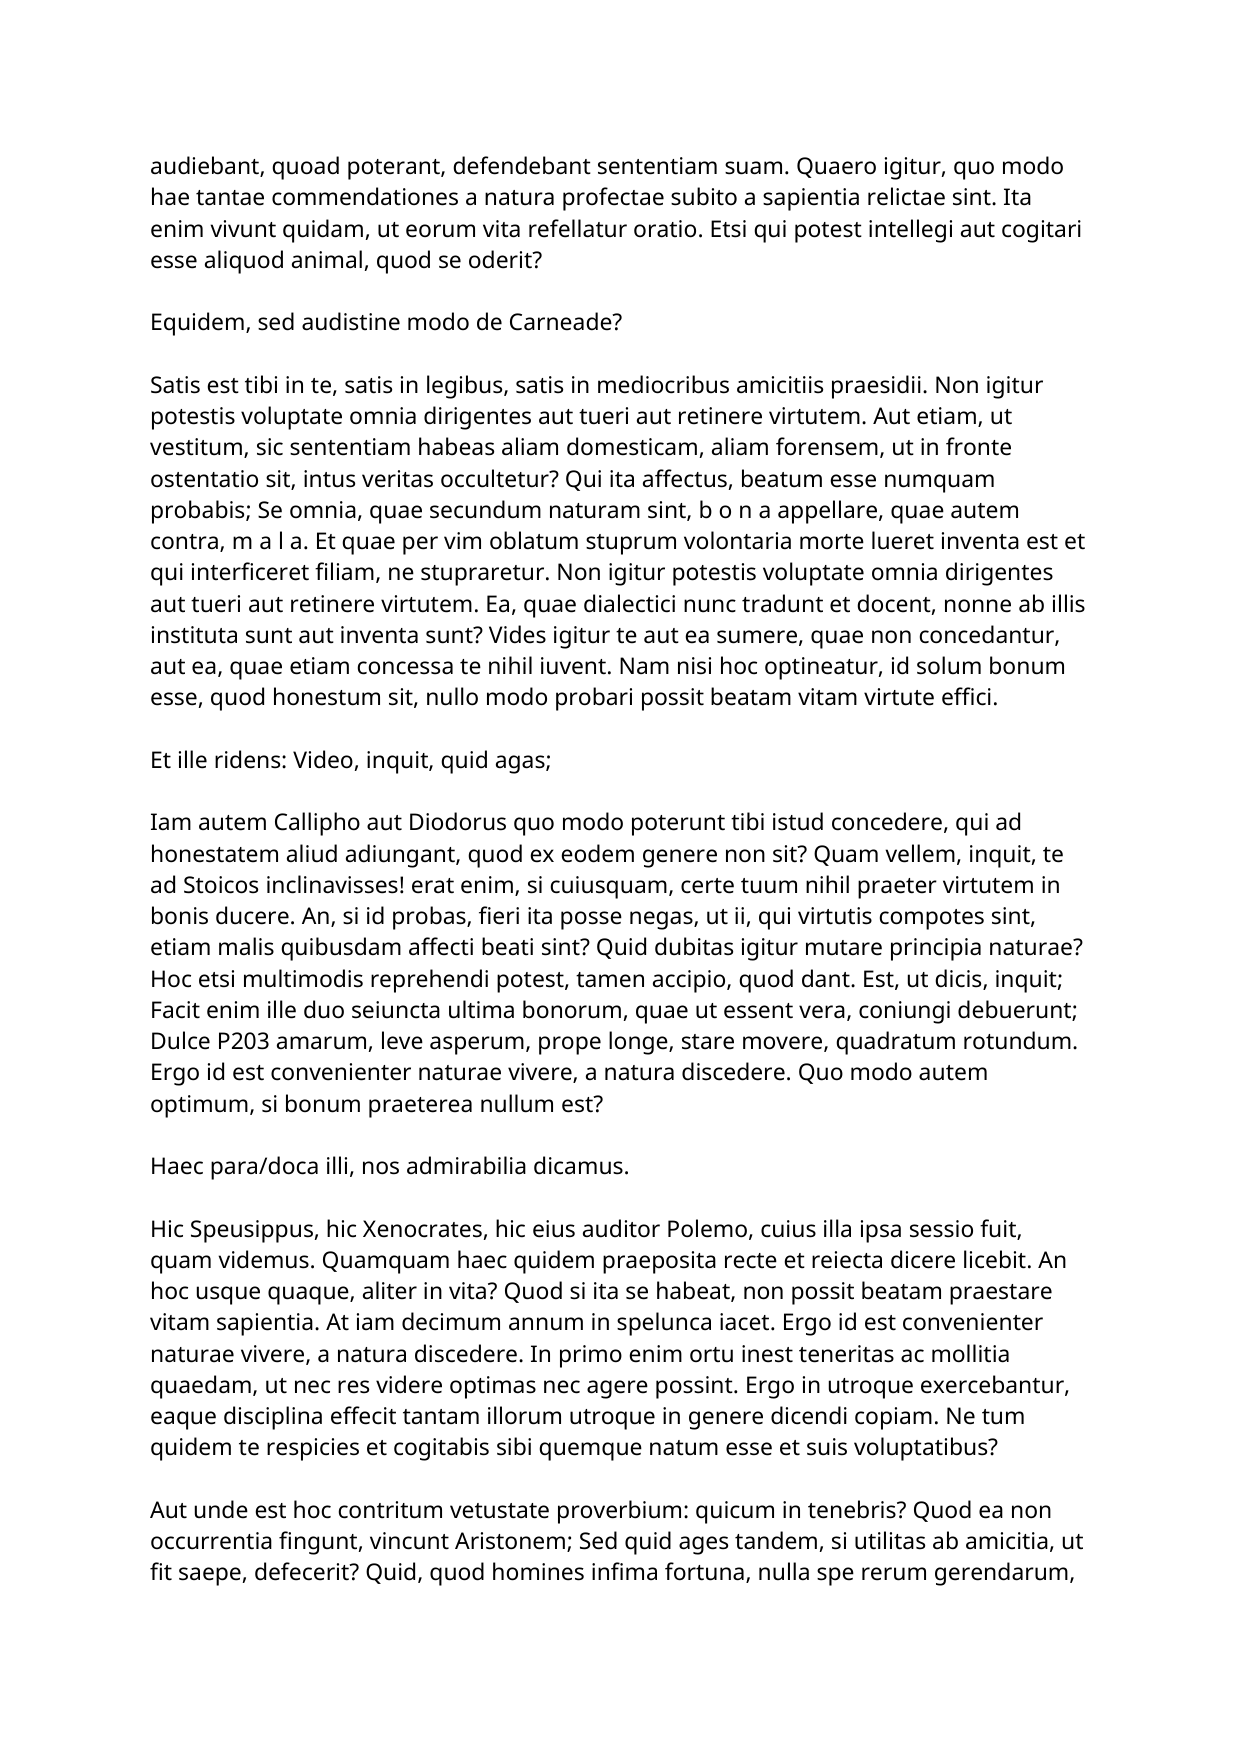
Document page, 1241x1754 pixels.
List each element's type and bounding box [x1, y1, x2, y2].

text [150, 150, 1090, 1587]
